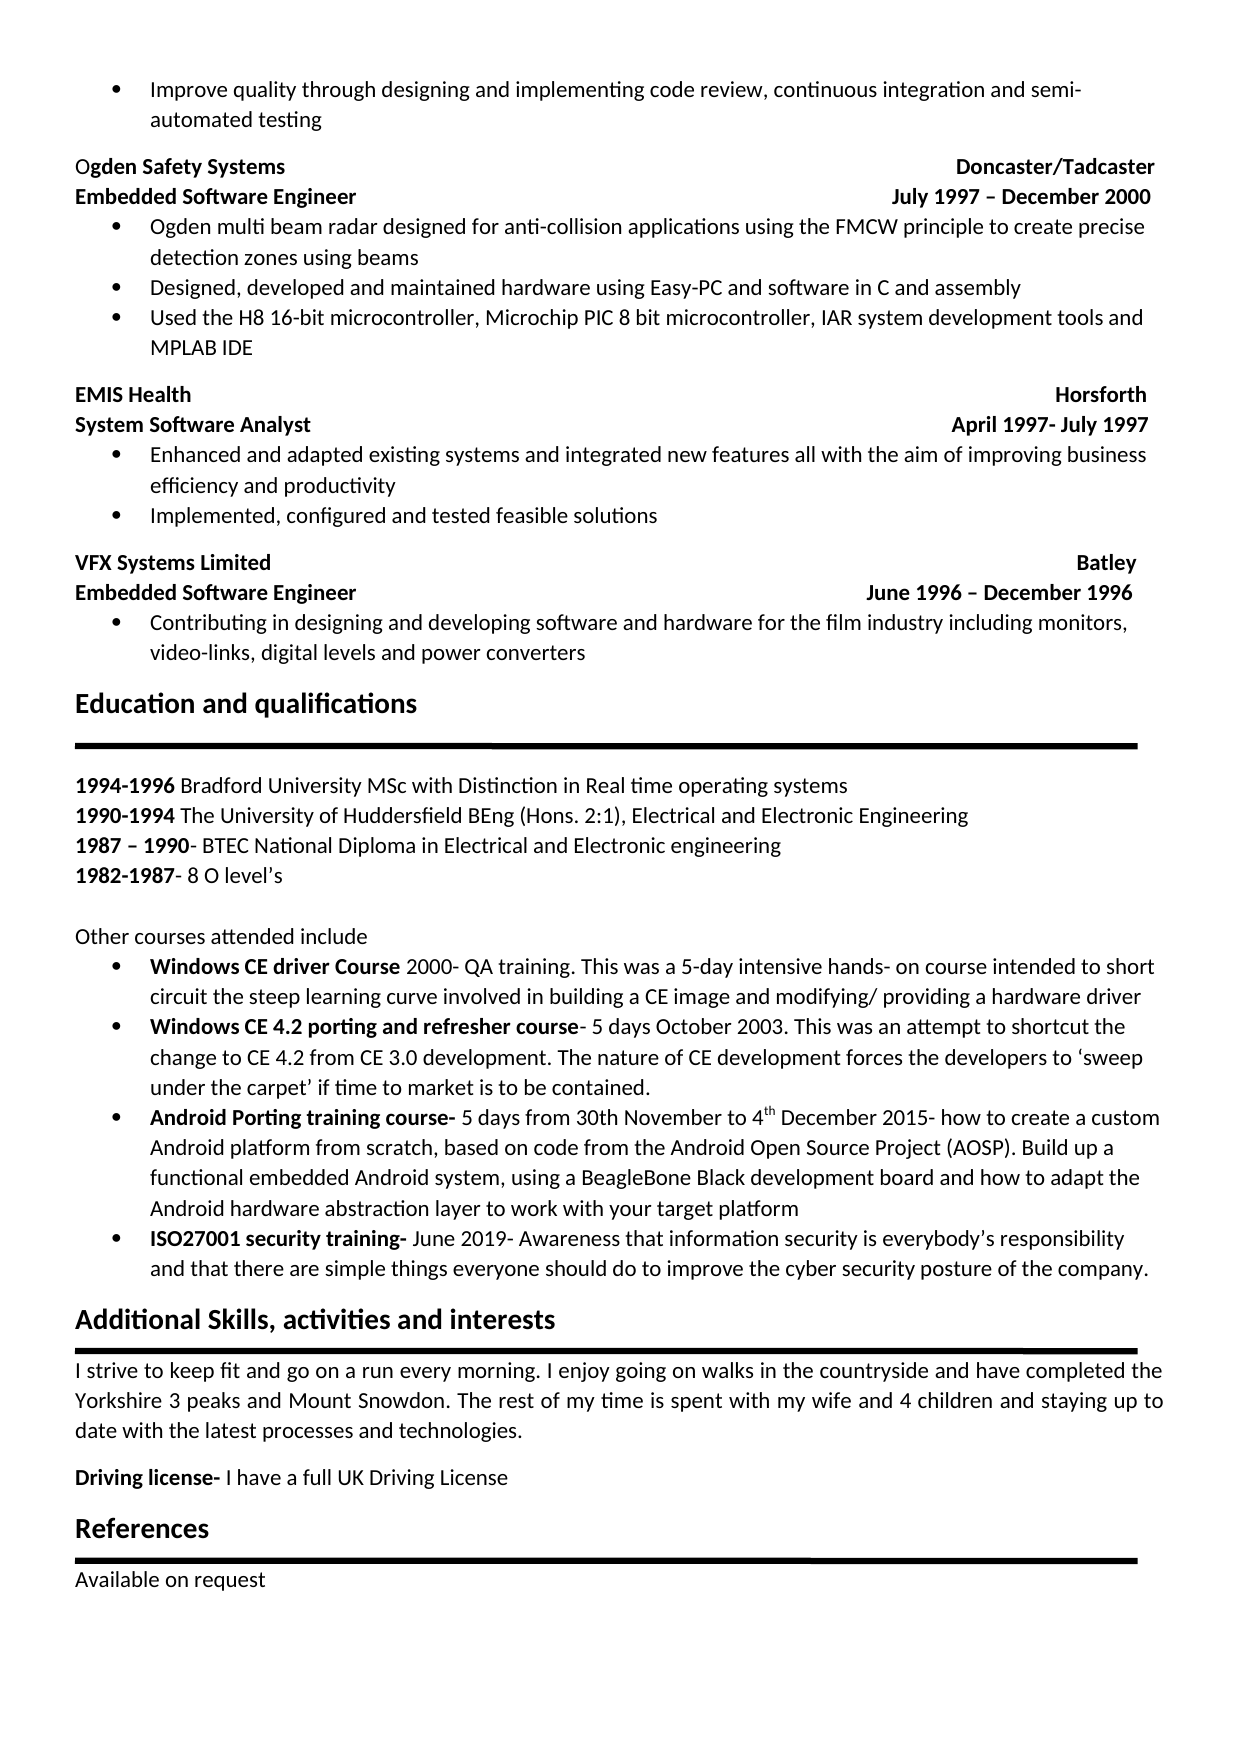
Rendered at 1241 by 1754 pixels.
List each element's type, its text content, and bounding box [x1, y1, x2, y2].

list Ogden multi beam radar designed for anti-collision applications using the FMCW principle to create precise detection zones using beams [112, 212, 1165, 271]
text Education and qualifications [75, 685, 1165, 721]
text 1987 – 1990- BTEC National Diploma in Electrical and Electronic engineering [75, 831, 1165, 859]
text Available on request [75, 1565, 1165, 1593]
text I strive to keep fit and go on a run every morning. I enjoy going on walks in the countryside and have completed the Yorkshire 3 peaks and Mount Snowdon. The rest of my time is spent with my wife and 4 children and staying up to date with the latest processes and technologies. [75, 1356, 1165, 1444]
text System Software Analyst April 1997- July 1997 [75, 410, 1165, 438]
text EMIS Health Horsforth [75, 380, 1165, 408]
list Used the H8 16-bit microcontroller, Microchip PIC 8 bit microcontroller, IAR system development tools and MPLAB IDE [112, 303, 1165, 361]
text Embedded Software Engineer June 1996 – December 1996 [75, 578, 1165, 606]
text References [75, 1510, 1165, 1546]
text Embedded Software Engineer July 1997 – December 2000 [75, 182, 1165, 210]
list Enhanced and adapted existing systems and integrated new features all with the aim of improving business efficiency and productivity [112, 441, 1165, 499]
text 1982-1987- 8 O level’s [75, 861, 1165, 889]
list ISO27001 security training- June 2019- Awareness that information security is everybody’s responsibility and that there are simple things everyone should do to improve the cyber security posture of the company. [112, 1224, 1165, 1282]
text Driving license- I have a full UK Driving License [75, 1463, 1165, 1491]
text VFX Systems Limited Batley [75, 548, 1165, 576]
text 1990-1994 The University of Huddersfield BEng (Hons. 2:1), Electrical and Electronic Engineering [75, 801, 1165, 829]
list Windows CE driver Course 2000- QA training. This was a 5-day intensive hands- on course intended to short circuit the steep learning curve involved in building a CE image and modifying/ providing a hardware driver [112, 952, 1165, 1010]
text Additional Skills, activities and interests [75, 1301, 1165, 1337]
text Other courses attended include [75, 922, 1165, 950]
text 1994-1996 Bradford University MSc with Distinction in Real time operating systems [75, 771, 1165, 799]
list Improve quality through designing and implementing code review, continuous integration and semi-automated testing [112, 75, 1165, 133]
text Ogden Safety Systems Doncaster/Tadcaster [75, 152, 1165, 180]
list Windows CE 4.2 porting and refresher course- 5 days October 2003. This was an attempt to shortcut the change to CE 4.2 from CE 3.0 development. The nature of CE development forces the developers to ‘sweep under the carpet’ if time to market is to be contained. [112, 1012, 1165, 1101]
list Contributing in designing and developing software and hardware for the film industry including monitors, video-links, digital levels and power converters [112, 608, 1165, 667]
list Designed, developed and maintained hardware using Easy-PC and software in C and assembly [112, 273, 1165, 301]
list Android Porting training course- 5 days from 30th November to 4th December 2015- how to create a custom Android platform from scratch, based on code from the Android Open Source Project (AOSP). Build up a functional embedded Android system, using a BeagleBone Black development board and how to adapt the Android hardware abstraction layer to work with your target platform [112, 1103, 1165, 1222]
list Implemented, configured and tested feasible solutions [112, 501, 1165, 529]
